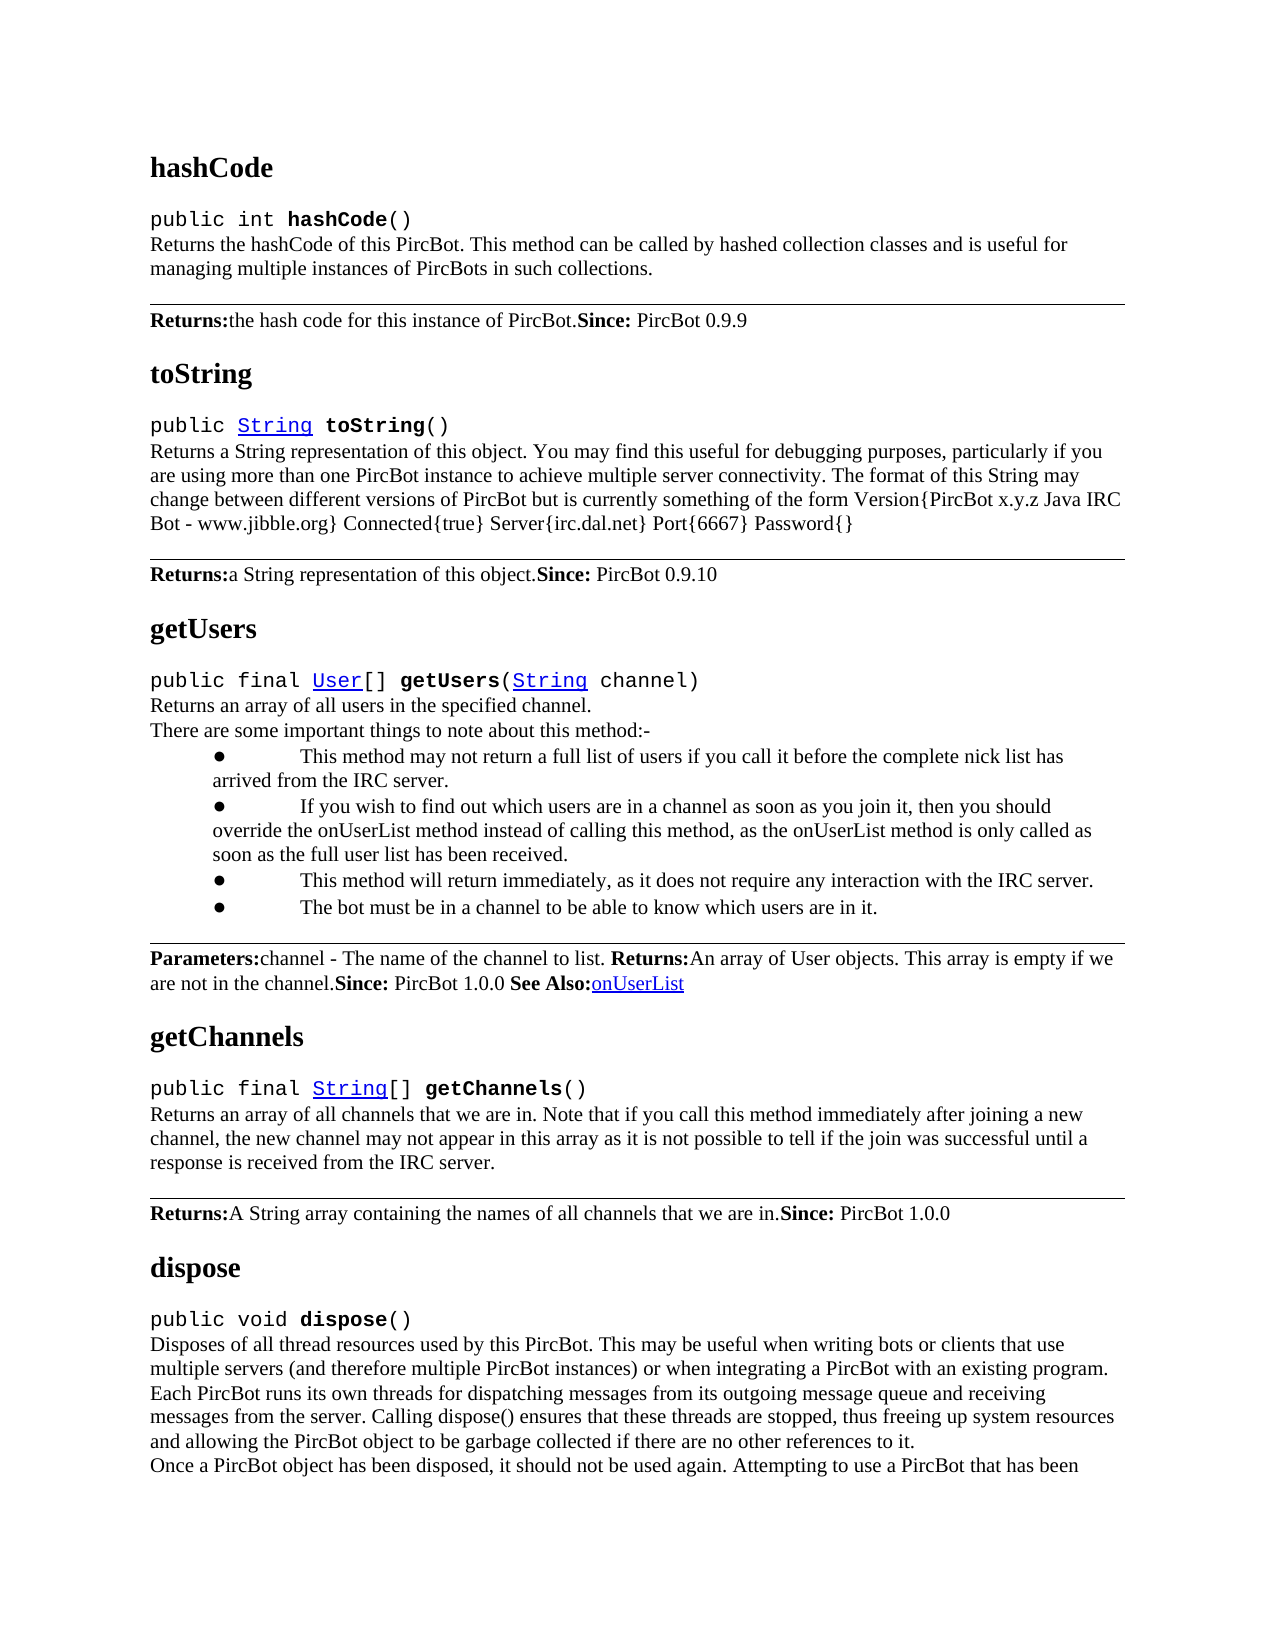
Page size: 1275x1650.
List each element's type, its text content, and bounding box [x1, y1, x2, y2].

subtitle getUsers [150, 611, 1125, 645]
text public void dispose() [150, 1309, 1125, 1332]
text public String toString() [150, 415, 1125, 439]
text Disposes of all thread resources used by this PircBot. This may be useful when writing bots or clients that use multiple servers (and therefore multiple PircBot instances) or when integrating a PircBot with an existing program. [150, 1332, 1125, 1380]
list The bot must be in a channel to be able to know which users are in it. [212, 893, 1125, 919]
list This method will return immediately, as it does not require any interaction with the IRC server. [212, 866, 1125, 893]
text Returns an array of all users in the specified channel. [150, 693, 1125, 717]
text Returns:the hash code for this instance of PircBot.Since: PircBot 0.9.9 [150, 305, 1125, 332]
text Returns:a String representation of this object.Since: PircBot 0.9.10 [150, 560, 1125, 586]
text public final User[] getUsers(String channel) [150, 670, 1125, 693]
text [150, 1453, 1125, 1477]
text public final String[] getChannels() [150, 1078, 1125, 1102]
list This method may not return a full list of users if you call it before the complete nick list has arrived from the IRC server. [212, 742, 1125, 792]
subtitle hashCode [150, 150, 1125, 183]
subtitle dispose [150, 1250, 1125, 1284]
text Each PircBot runs its own threads for dispatching messages from its outgoing message queue and receiving messages from the server. Calling dispose() ensures that these threads are stopped, thus freeing up system resources and allowing the PircBot object to be garbage collected if there are no other references to it. [150, 1380, 1125, 1453]
text There are some important things to note about this method:- [150, 717, 1125, 742]
text Returns an array of all channels that we are in. Note that if you call this method immediately after joining a new channel, the new channel may not appear in this array as it is not possible to tell if the join was successful until a response is received from the IRC server. [150, 1102, 1125, 1174]
text public int hashCode() [150, 208, 1125, 232]
text Returns the hashCode of this PircBot. This method can be called by hashed collection classes and is useful for managing multiple instances of PircBots in such collections. [150, 232, 1125, 280]
text Returns:A String array containing the names of all channels that we are in.Since: PircBot 1.0.0 [150, 1199, 1125, 1225]
text Returns a String representation of this object. You may find this useful for debugging purposes, particularly if you are using more than one PircBot instance to achieve multiple server connectivity. The format of this String may change between different versions of PircBot but is currently something of the form Version{PircBot x.y.z Java IRC Bot - www.jibble.org} Connected{true} Server{irc.dal.net} Port{6667} Password{} [150, 439, 1125, 535]
list If you wish to find out which users are in a channel as soon as you join it, then you should override the onUserList method instead of calling this method, as the onUserList method is only called as soon as the full user list has been received. [212, 792, 1125, 866]
text Parameters:channel - The name of the channel to list. Returns:An array of User objects. This array is empty if we are not in the channel.Since: PircBot 1.0.0 See Also:onUserList [150, 944, 1125, 994]
subtitle toString [150, 357, 1125, 390]
subtitle getChannels [150, 1019, 1125, 1053]
